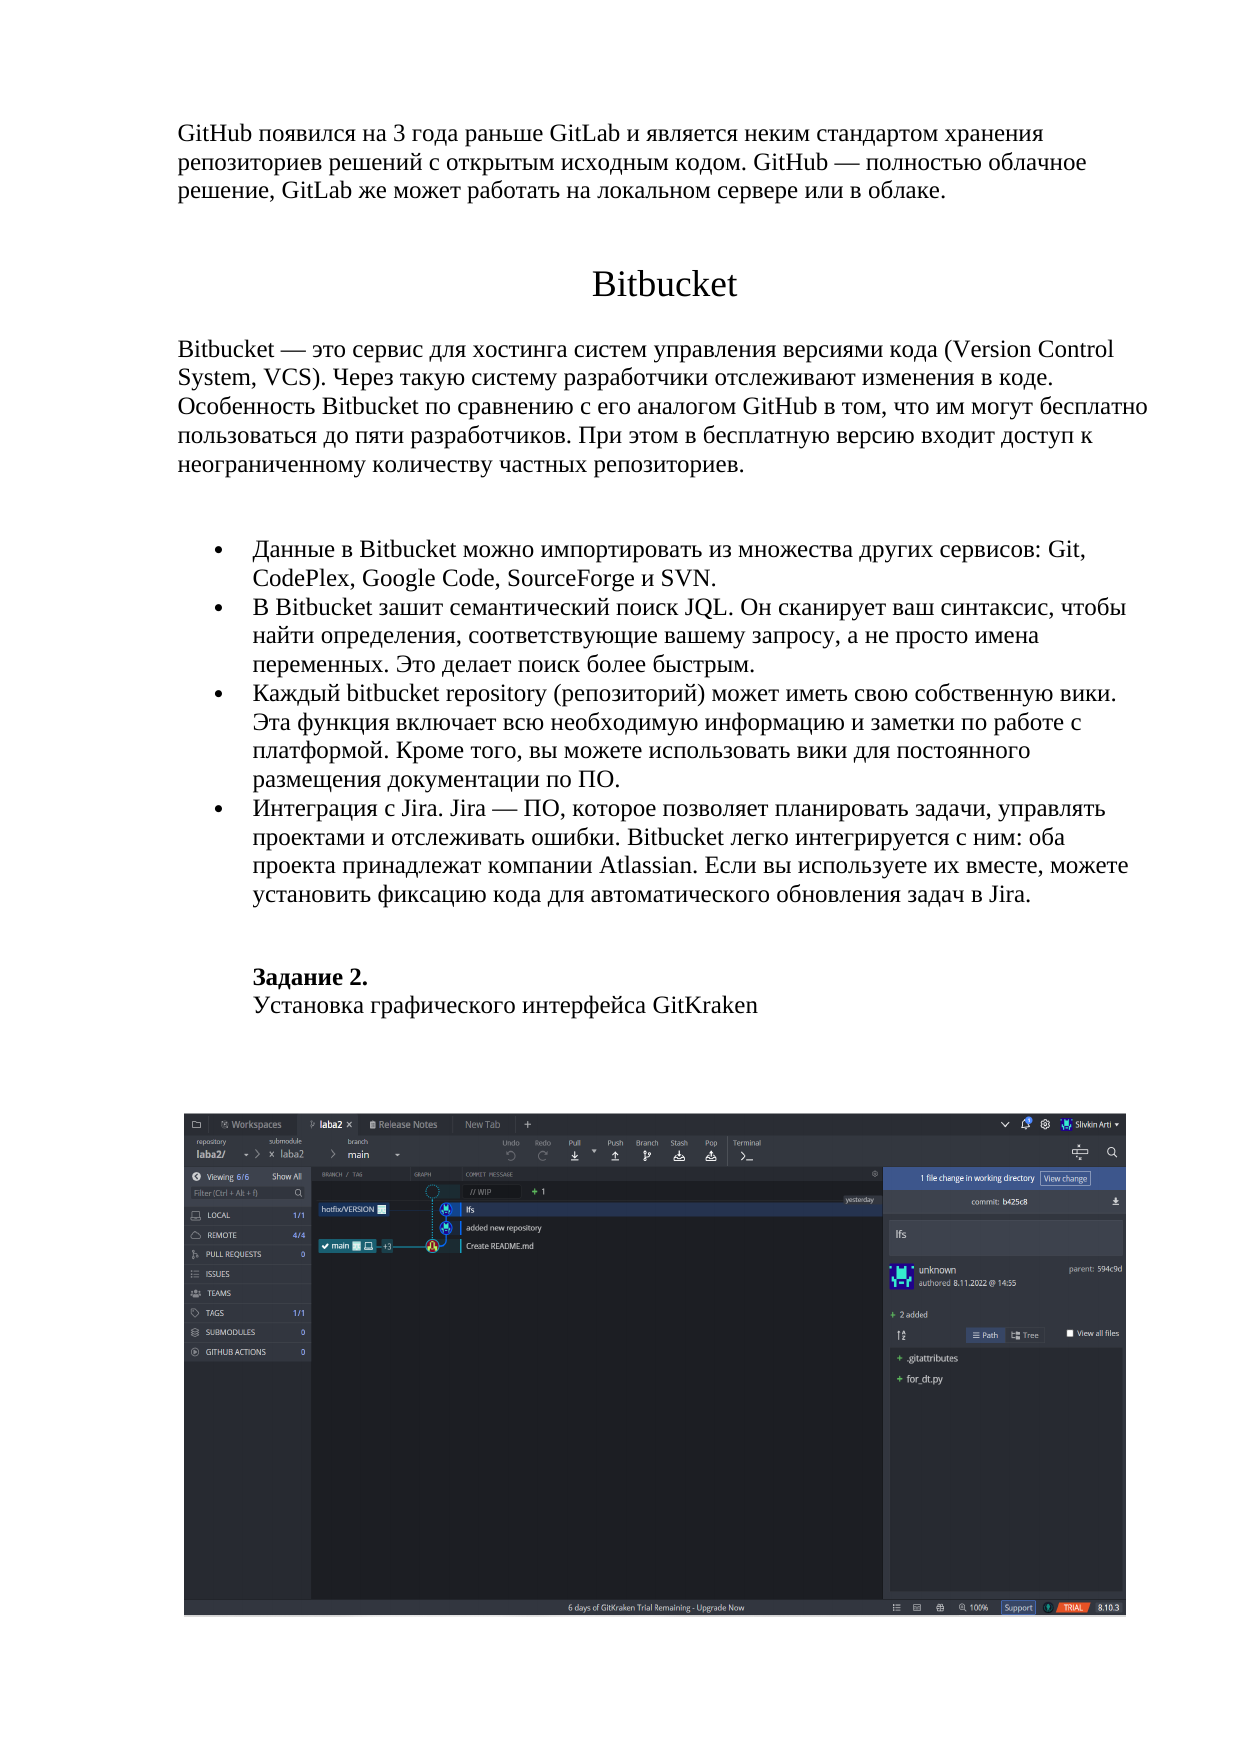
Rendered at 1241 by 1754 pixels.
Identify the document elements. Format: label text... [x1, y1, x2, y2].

list Каждый bitbucket repository (репозиторий) может иметь свою собственную вики. Эта функция включает всю необходимую информацию и заметки по работе с платформой. Кроме того, вы можете использовать вики для постоянного размещения документации по ПО. [215, 678, 1152, 793]
list В Bitbucket зашит семантический поиск JQL. Он сканирует ваш синтаксис, чтобы найти определения, соответствующие вашему запросу, а не просто имена переменных. Это делает поиск более быстрым. [215, 592, 1152, 678]
list Интеграция с Jira. Jira — ПО, которое позволяет планировать задачи, управлять проектами и отслеживать ошибки. Bitbucket легко интегрируется с ним: оба проекта принадлежат компании Atlassian. Если вы используете их вместе, можете установить фиксацию кода для автоматического обновления задач в Jira. [215, 793, 1152, 908]
text GitHub появился на 3 года раньше GitLab и является неким стандартом хранения репозиториев решений с открытым исходным кодом. GitHub — полностью облачное решение, GitLab же может работать на локальном сервере или в облаке. [177, 118, 1152, 204]
text Bitbucket — это сервис для хостинга систем управления версиями кода (Version Control System, VCS). Через такую систему разработчики отслеживают изменения в коде. Особенность Bitbucket по сравнению с его аналогом GitHub в том, что им могут бесплатно пользоваться до пяти разработчиков. При этом в бесплатную версию входит доступ к неограниченному количеству частных репозиториев. [177, 334, 1152, 477]
list Данные в Bitbucket можно импортировать из множества других сервисов: Git, CodePlex, Google Code, SourceForge и SVN. [215, 534, 1152, 592]
text Задание 2. [252, 962, 1152, 991]
picture [184, 1113, 1126, 1617]
text Bitbucket [177, 262, 1152, 305]
text Установка графического интерфейса GitKraken [252, 991, 1152, 1019]
